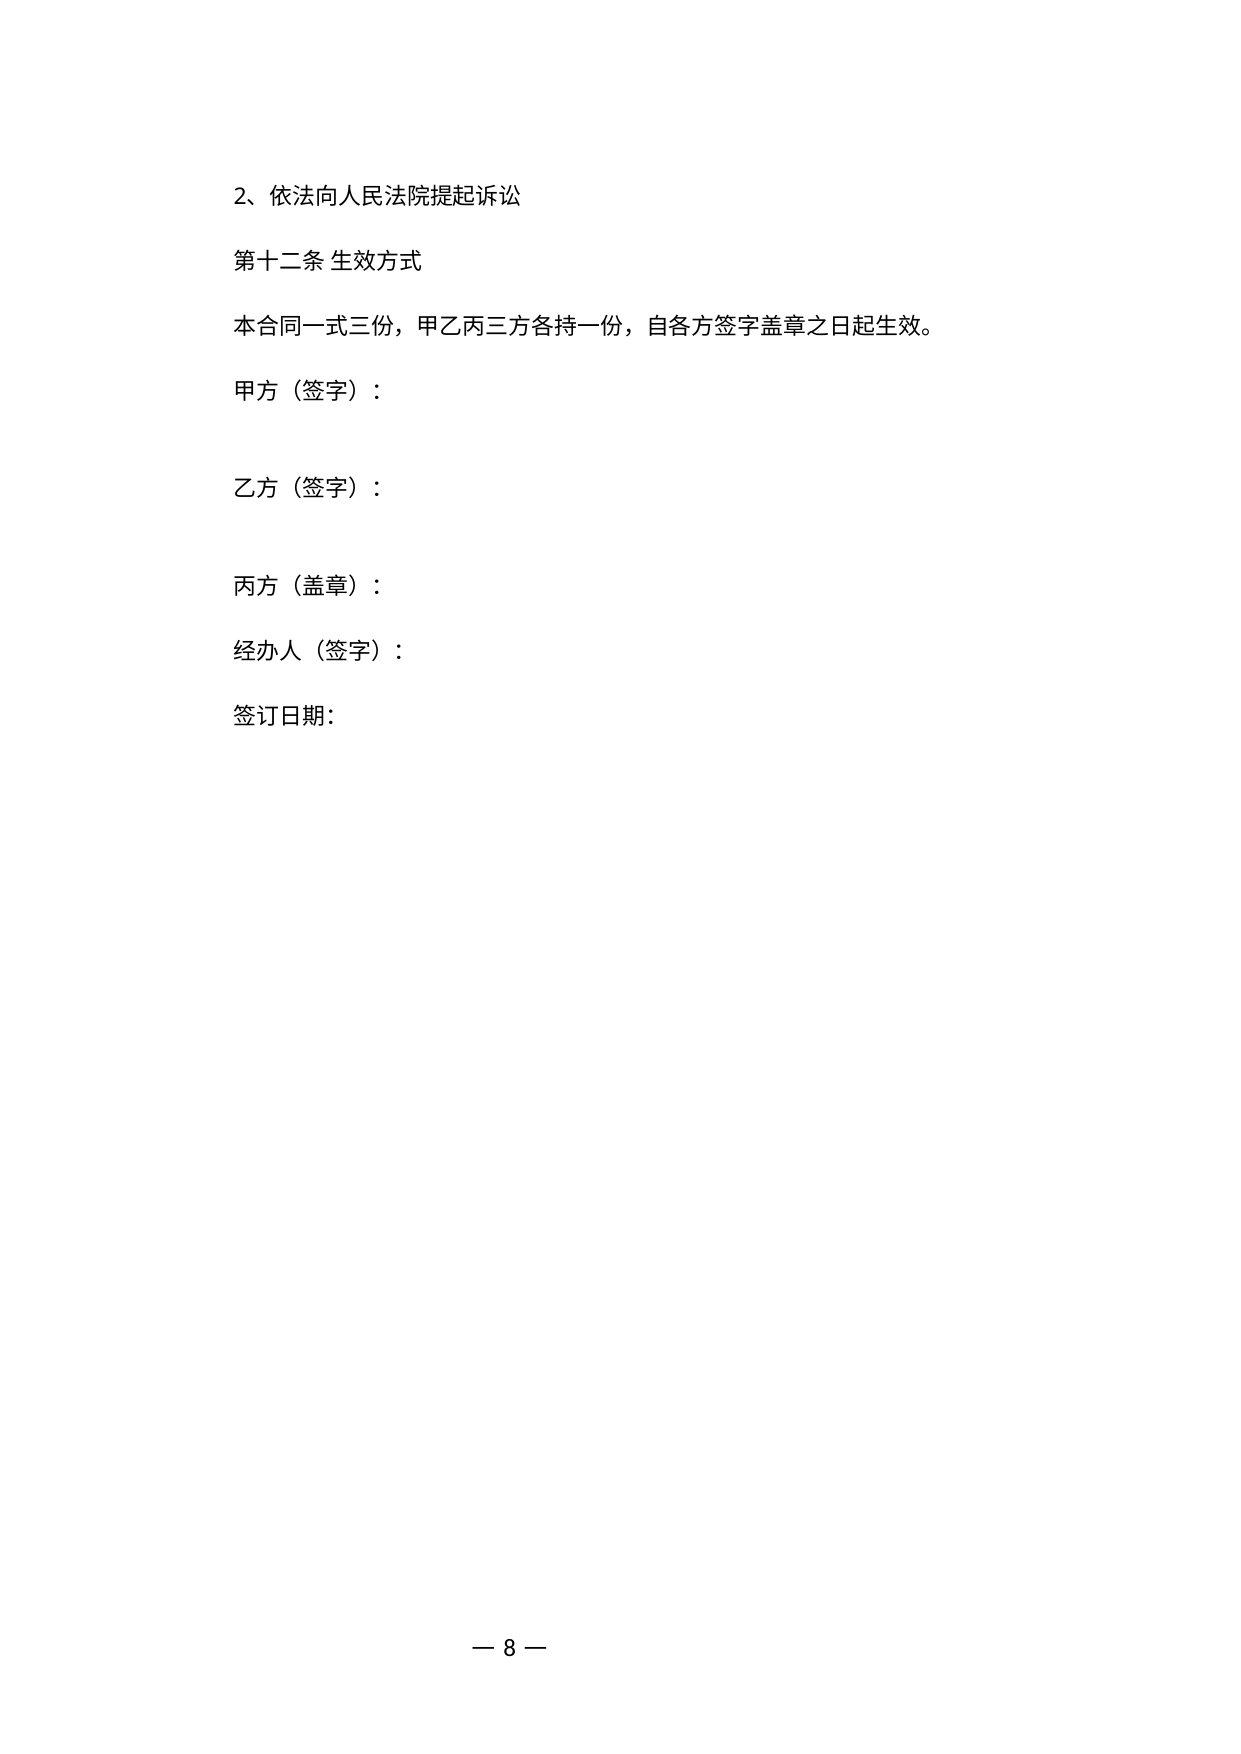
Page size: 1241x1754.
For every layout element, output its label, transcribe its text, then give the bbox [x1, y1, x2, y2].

text 甲方（签字）： [187, 357, 1053, 422]
text 乙方（签字）： [187, 454, 1053, 519]
list 依法向人民法院提起诉讼 [187, 162, 1053, 227]
text 第十二条 生效方式 [187, 227, 1053, 292]
text 本合同一式三份，甲乙丙三方各持一份，自各方签字盖章之日起生效。 [187, 292, 1053, 357]
text 经办人（签字）： [187, 617, 1053, 682]
text 丙方（盖章）： [187, 552, 1053, 617]
text 签订日期： [187, 682, 1053, 747]
